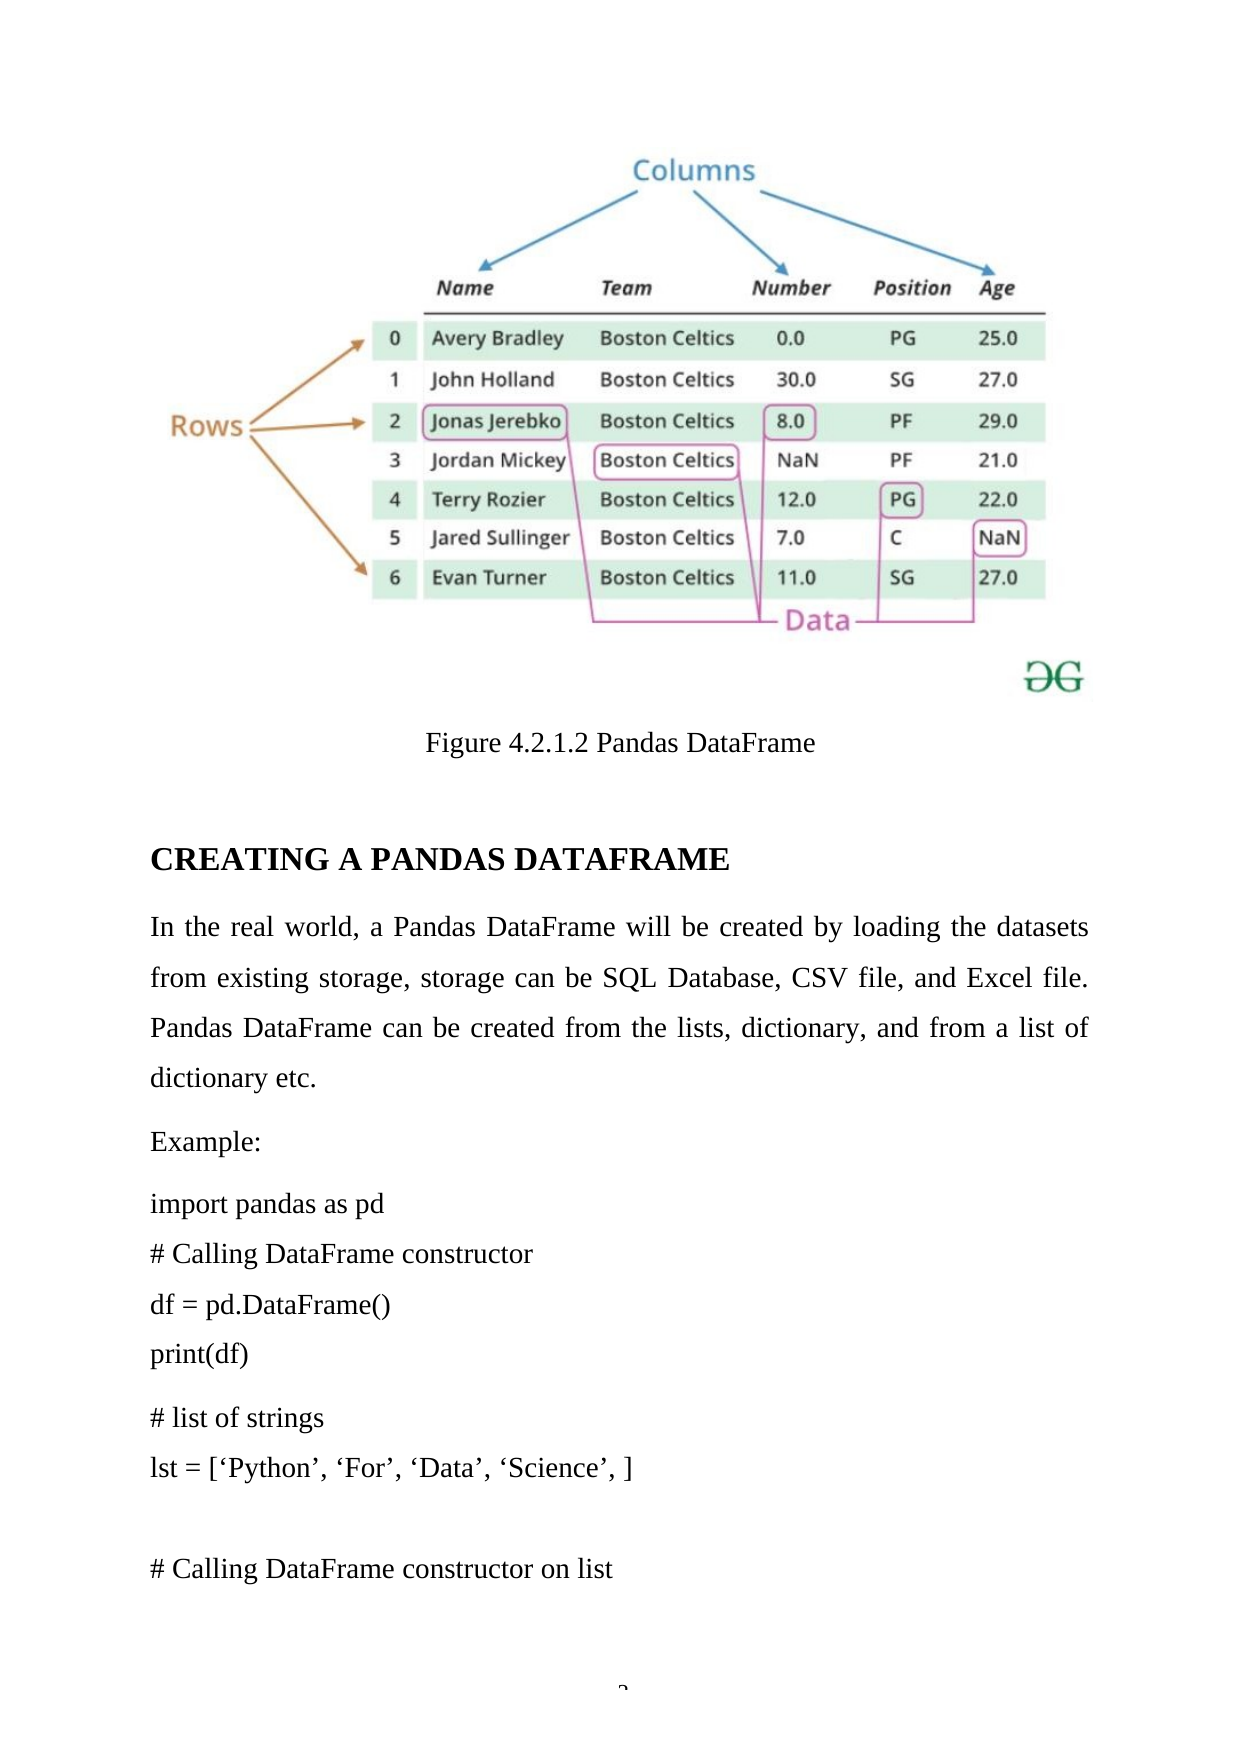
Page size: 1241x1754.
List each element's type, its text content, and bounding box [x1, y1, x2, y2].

text Figure 4.2.1.2 Pandas DataFrame [154, 726, 1086, 759]
text Example: [150, 1124, 1134, 1157]
text lst = [‘Python’, ‘For’, ‘Data’, ‘Science’, ] # Calling DataFrame constructor on list [150, 1450, 635, 1584]
subtitle CREATING A PANDAS DATAFRAME [150, 840, 1134, 878]
text # Calling DataFrame constructor df = pd.DataFrame() [150, 1237, 535, 1321]
picture [167, 147, 1094, 702]
text # list of strings [150, 1400, 1134, 1434]
text import pandas as pd [150, 1186, 1134, 1220]
text print(df) [150, 1337, 1134, 1371]
text In the real world, a Pandas DataFrame will be created by loading the datasets from existing storage, storage can be SQL Database, CSV file, and Excel file. Pandas DataFrame can be created from the lists, dictionary, and from a list of dictionary etc. [150, 909, 1090, 1094]
